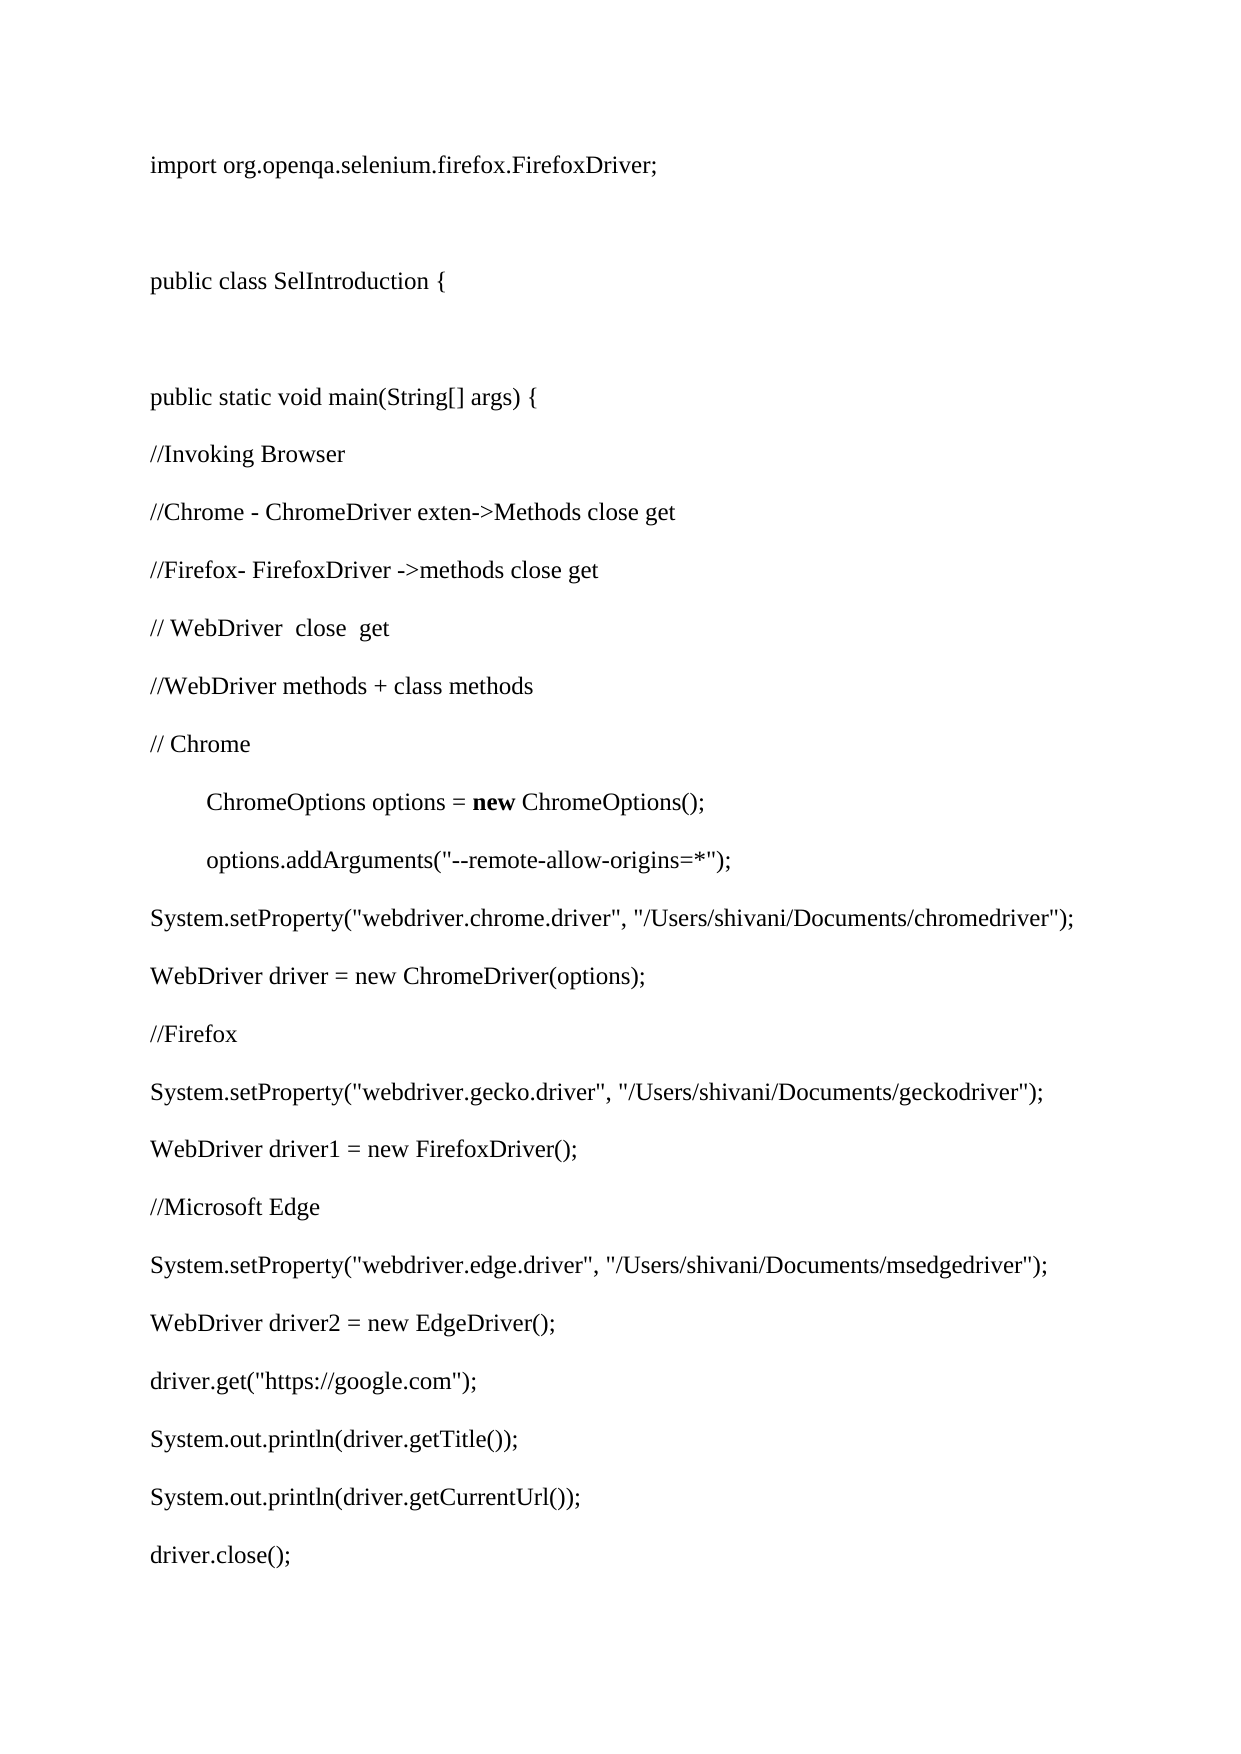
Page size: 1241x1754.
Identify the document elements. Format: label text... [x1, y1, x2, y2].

text System.setProperty("webdriver.gecko.driver", "/Users/shivani/Documents/geckodriver"); [150, 1077, 1090, 1105]
text //Microsoft Edge [150, 1192, 1090, 1221]
text public class SelIntroduction { [150, 266, 1090, 294]
text public static void main(String[] args) { [150, 382, 1090, 410]
text WebDriver driver2 = new EdgeDriver(); [150, 1308, 1090, 1337]
text //WebDriver methods + class methods [150, 671, 1090, 700]
text //Firefox- FirefoxDriver ->methods close get [150, 555, 1090, 584]
text System.out.println(driver.getTitle()); [150, 1424, 1090, 1453]
text //Firefox [150, 1019, 1090, 1047]
text WebDriver driver1 = new FirefoxDriver(); [150, 1134, 1090, 1163]
text // Chrome [150, 729, 1090, 758]
text WebDriver driver = new ChromeDriver(options); [150, 961, 1090, 989]
text ChromeOptions options = new ChromeOptions(); [150, 787, 1090, 816]
text System.setProperty("webdriver.edge.driver", "/Users/shivani/Documents/msedgedriver"); [150, 1250, 1090, 1279]
text //Chrome - ChromeDriver exten->Methods close get [150, 497, 1090, 526]
text driver.get("https://google.com"); [150, 1366, 1090, 1395]
text System.setProperty("webdriver.chrome.driver", "/Users/shivani/Documents/chromedriver"); [150, 903, 1090, 932]
text import org.openqa.selenium.firefox.FirefoxDriver; [150, 150, 1090, 179]
text // WebDriver close get [150, 613, 1090, 642]
text driver.close(); [150, 1540, 1090, 1569]
text System.out.println(driver.getCurrentUrl()); [150, 1482, 1090, 1511]
text //Invoking Browser [150, 439, 1090, 468]
text options.addArguments("--remote-allow-origins=*"); [150, 845, 1090, 874]
